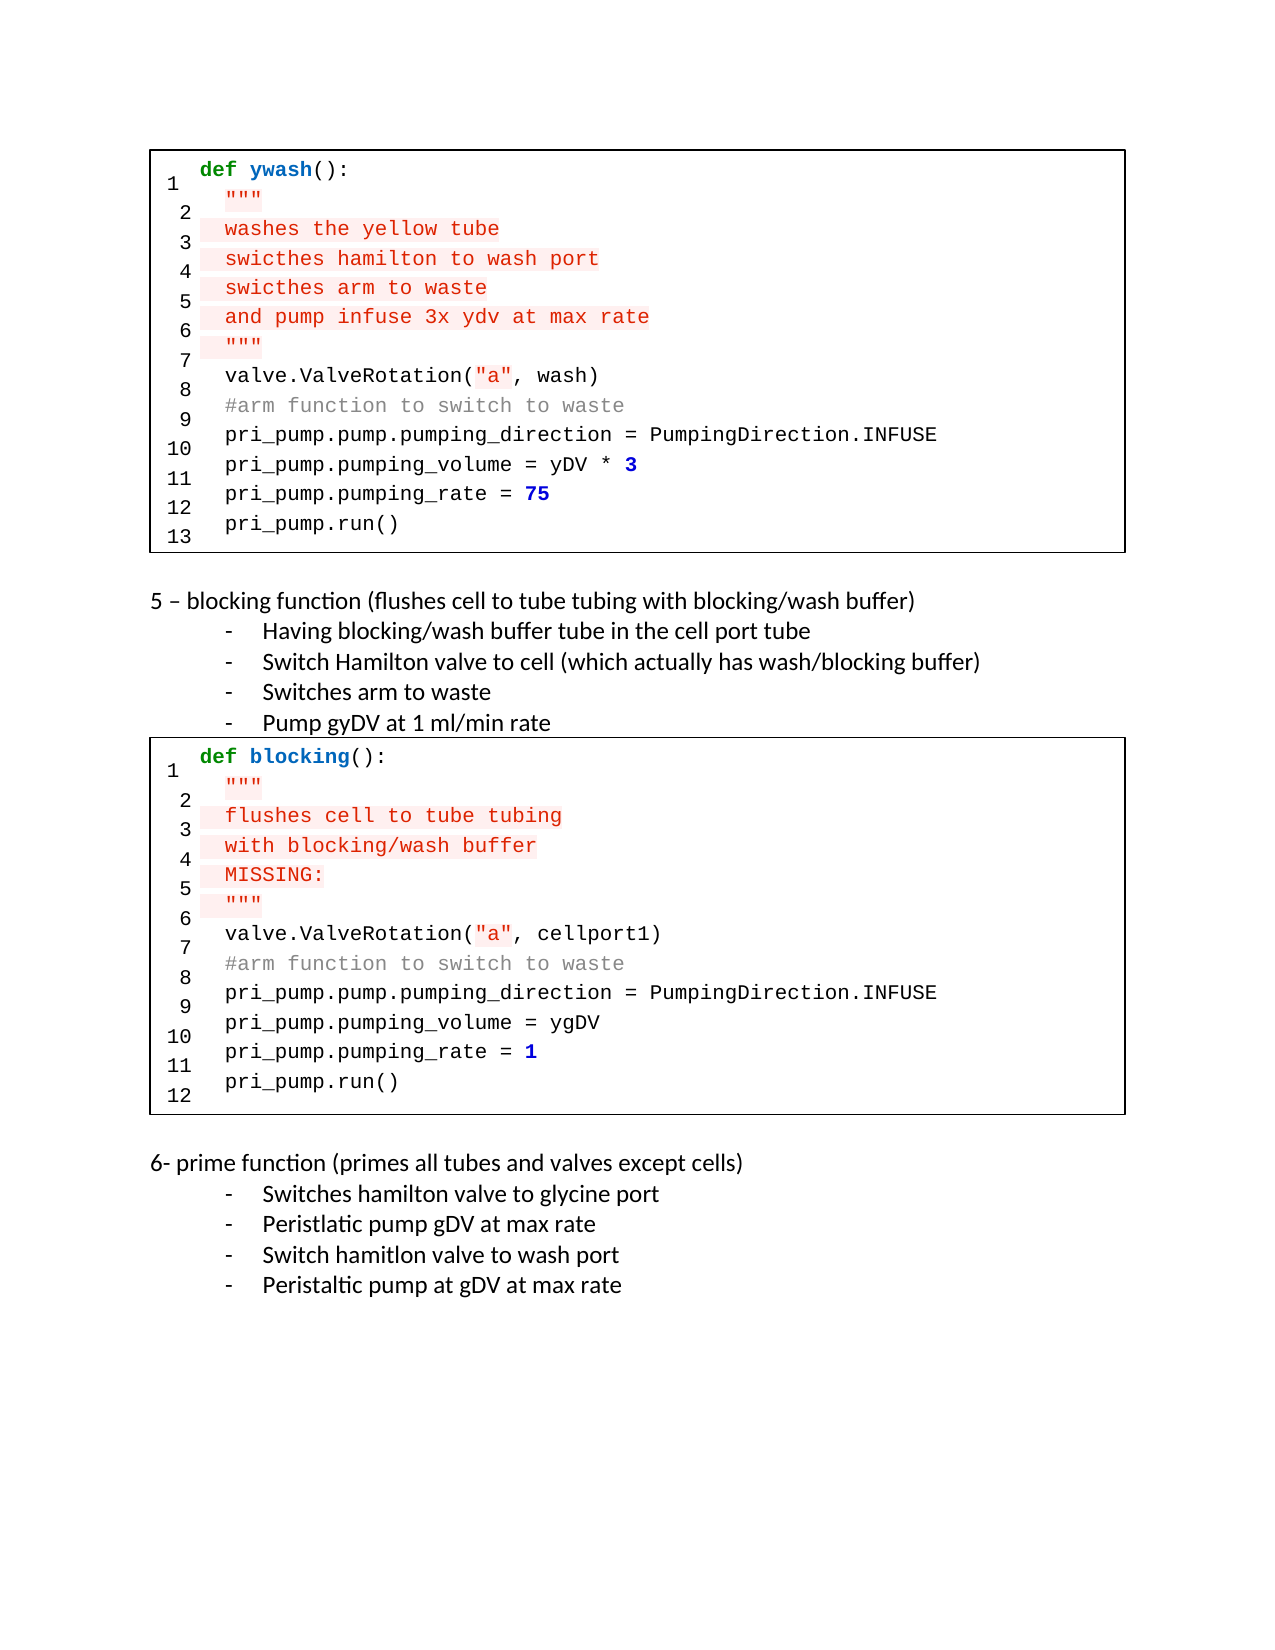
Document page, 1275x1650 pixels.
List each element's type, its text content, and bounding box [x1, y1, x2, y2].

list Pump gyDV at 1 ml/min rate [225, 707, 1125, 737]
list Having blocking/wash buffer tube in the cell port tube [225, 615, 1125, 646]
text 6- prime function (primes all tubes and valves except cells) [150, 1147, 1125, 1178]
list Peristlatic pump gDV at max rate [225, 1208, 1125, 1239]
list Switch Hamilton valve to cell (which actually has wash/blocking buffer) [225, 646, 1125, 676]
list Switches arm to waste [225, 676, 1125, 707]
text 5 – blocking function (flushes cell to tube tubing with blocking/wash buffer) [150, 585, 1125, 615]
list Peristaltic pump at gDV at max rate [225, 1269, 1125, 1300]
list Switches hamilton valve to glycine port [225, 1178, 1125, 1208]
list Switch hamitlon valve to wash port [225, 1239, 1125, 1269]
